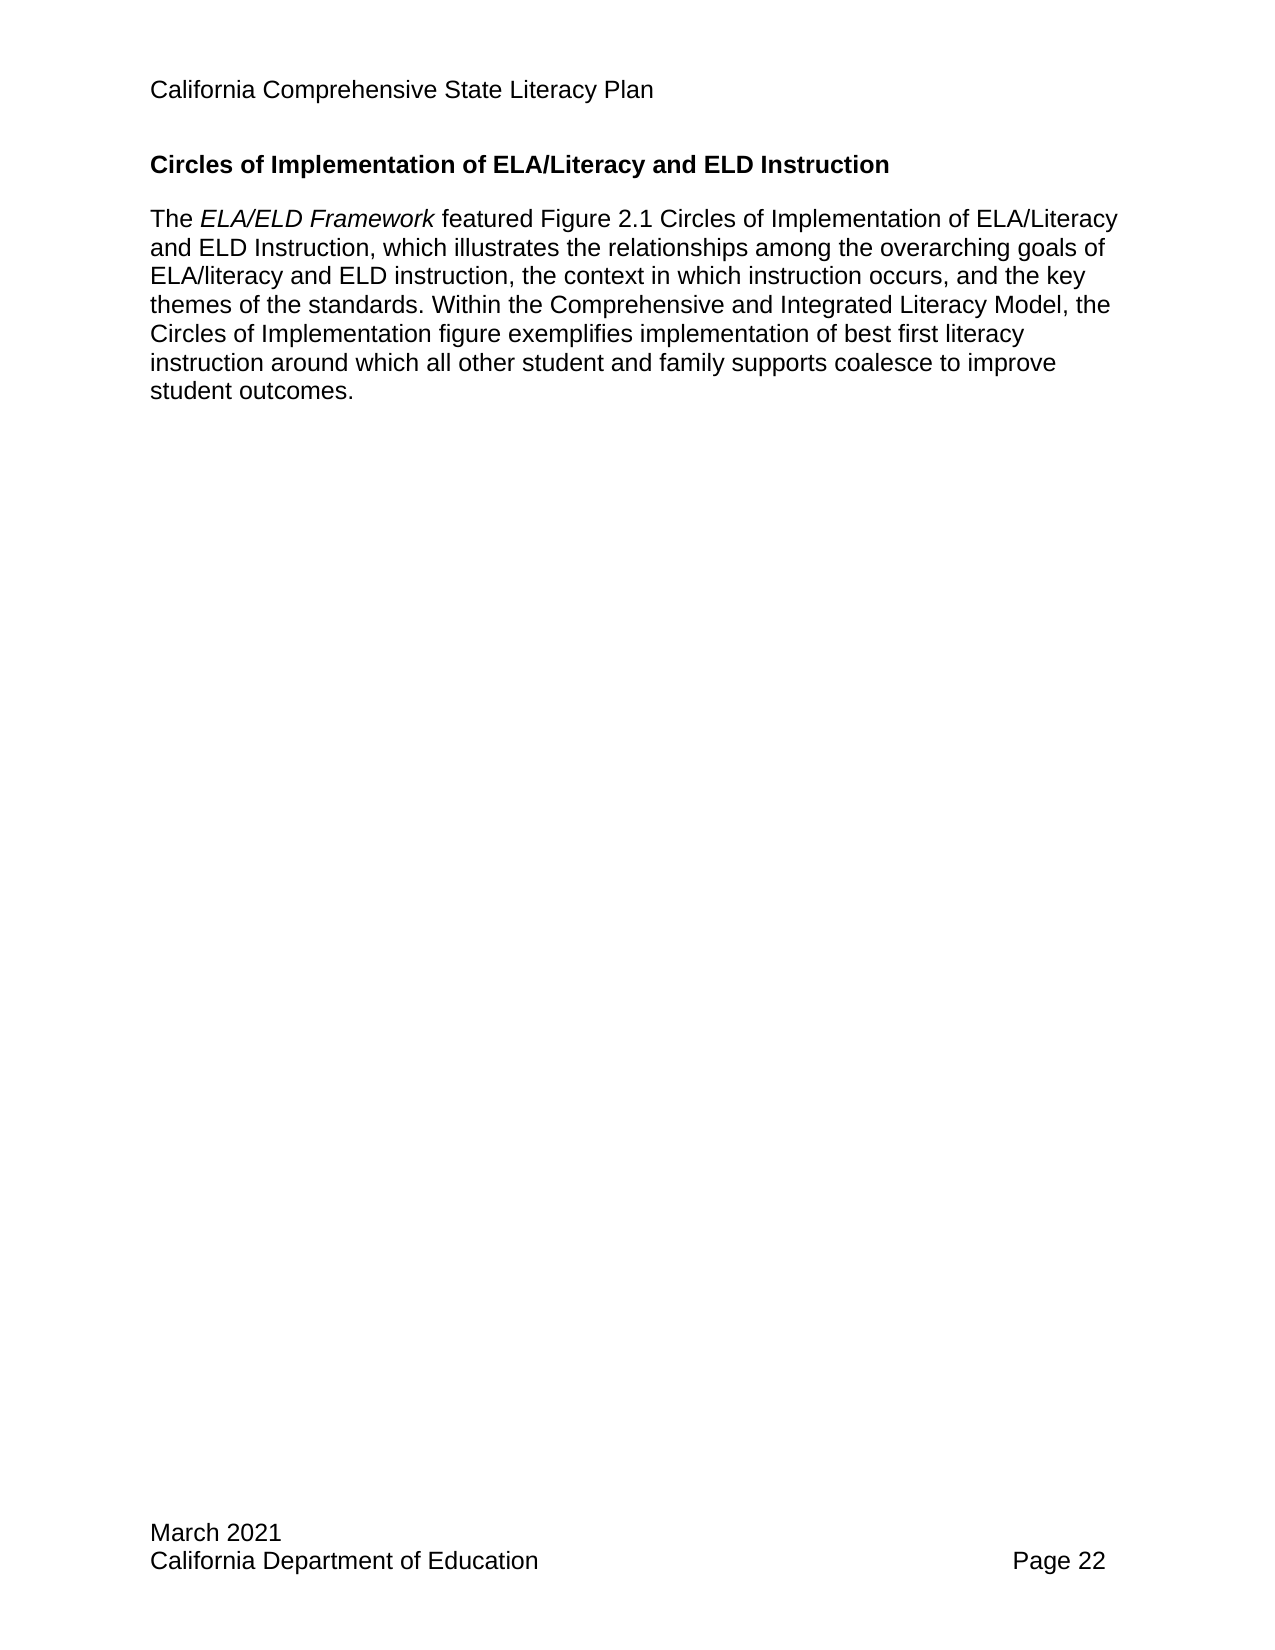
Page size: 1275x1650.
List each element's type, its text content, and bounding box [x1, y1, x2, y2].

text The ELA/ELD Framework featured Figure 2.1 Circles of Implementation of ELA/Literacy and ELD Instruction, which illustrates the relationships among the overarching goals of ELA/literacy and ELD instruction, the context in which instruction occurs, and the key themes of the standards. Within the Comprehensive and Integrated Literacy Model, the Circles of Implementation figure exemplifies implementation of best first literacy instruction around which all other student and family supports coalesce to improve student outcomes. [150, 204, 1125, 405]
subtitle Circles of Implementation of ELA/Literacy and ELD Instruction [150, 150, 1125, 179]
